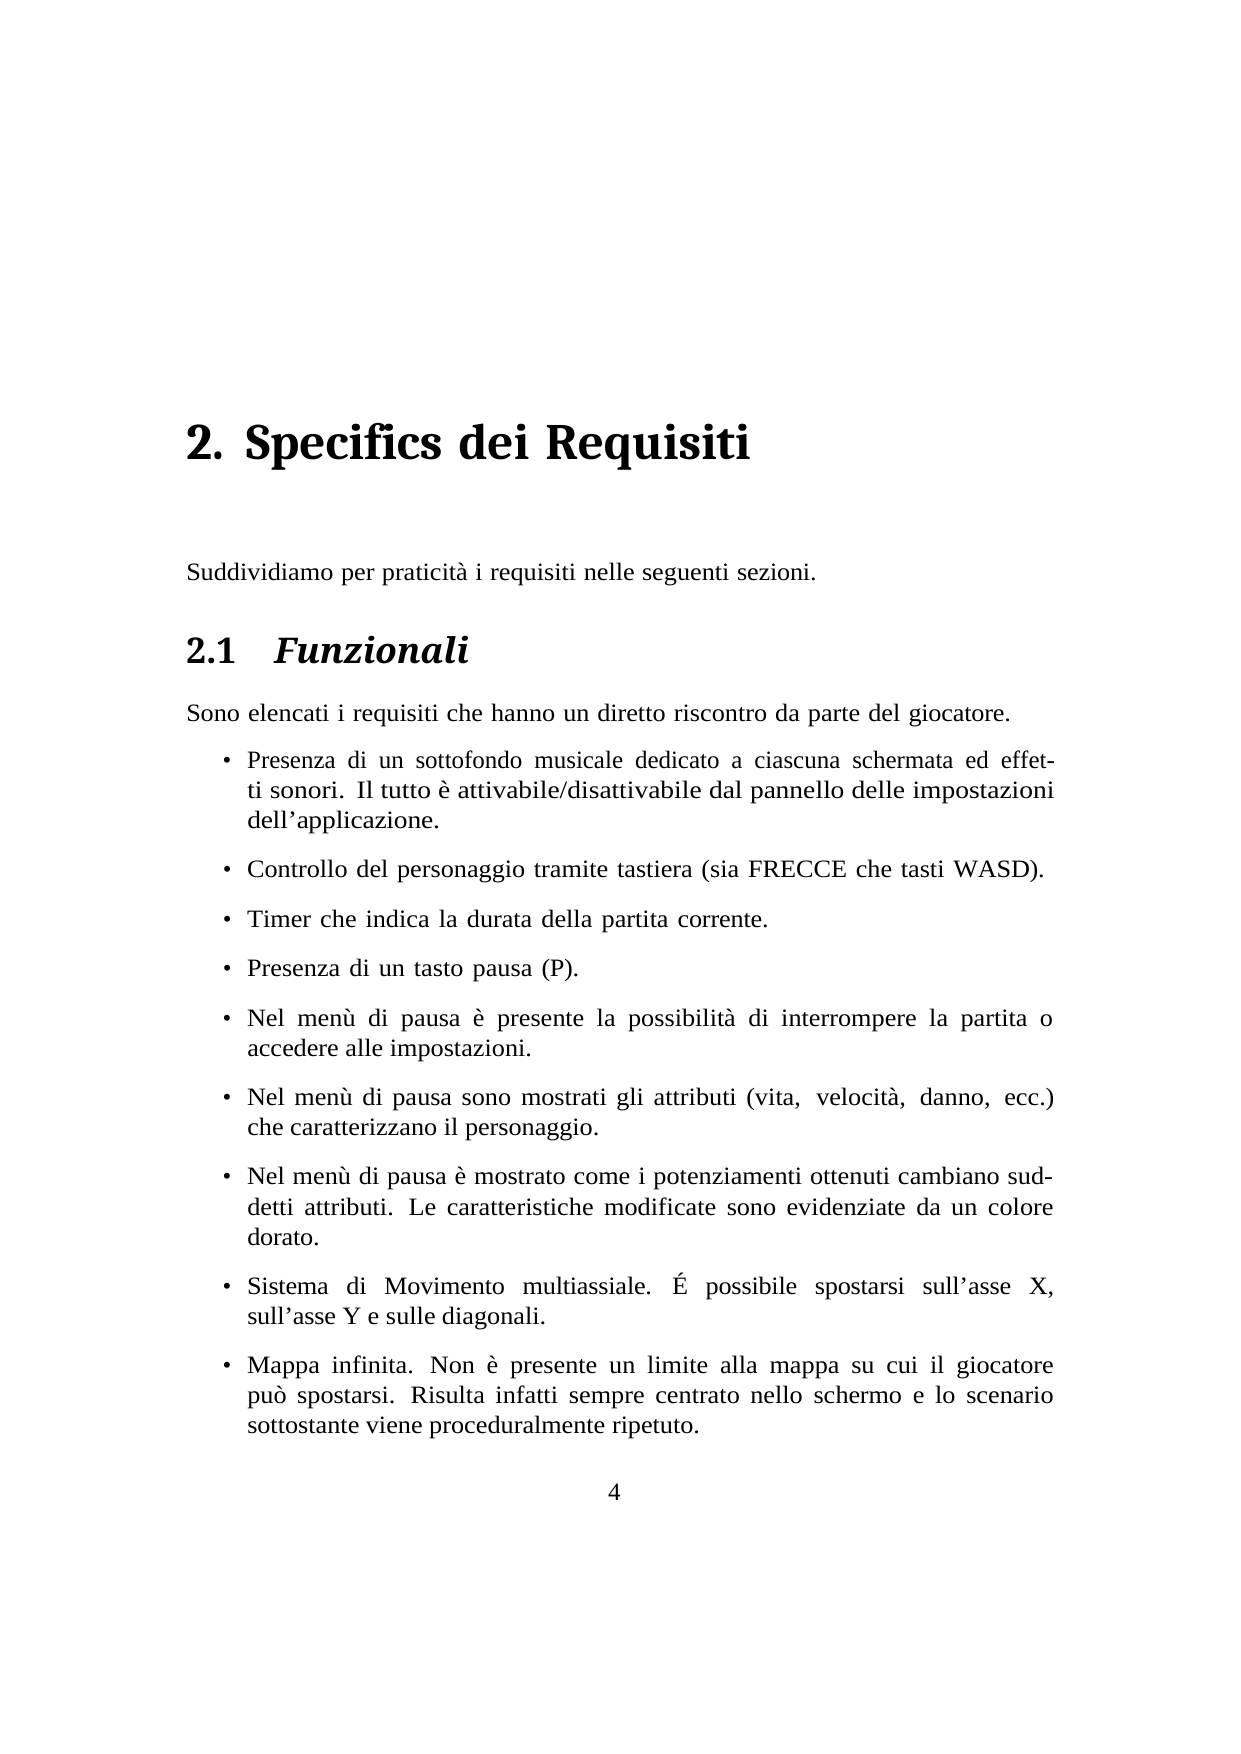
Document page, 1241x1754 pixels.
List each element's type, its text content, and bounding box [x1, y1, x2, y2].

list Nel menù di pausa è presente la possibilità di interrompere la partita o accedere alle impostazioni. [222, 1003, 1055, 1061]
list Controllo del personaggio tramite tastiera (sia FRECCE che tasti WASD). [223, 854, 1063, 883]
list Sistema di Movimento multiassiale. É possibile spostarsi sull’asse X, sull’asse Y e sulle diagonali. [222, 1271, 1054, 1330]
list Presenza di un tasto pausa (P). [223, 953, 1063, 982]
list Specifics dei Requisiti [186, 413, 1063, 472]
text Sono elencati i requisiti che hanno un diretto riscontro da parte del giocatore. [186, 698, 1063, 727]
list Nel menù di pausa è mostrato come i potenziamenti ottenuti cambiano sud- detti attributi. Le caratteristiche modificate sono evidenziate da un colore dorato. [222, 1161, 1054, 1250]
list Timer che indica la durata della partita corrente. [223, 904, 1063, 932]
list Mappa infinita. Non è presente un limite alla mappa su cui il giocatore può spostarsi. Risulta infatti sempre centrato nello schermo e lo scenario sottostante viene proceduralmente ripetuto. [222, 1350, 1055, 1439]
list Nel menù di pausa sono mostrati gli attributi (vita, velocità, danno, ecc.) che caratterizzano il personaggio. [222, 1082, 1054, 1141]
subtitle Funzionali [186, 626, 1063, 674]
text Suddividiamo per praticità i requisiti nelle seguenti sezioni. [186, 557, 1063, 586]
list Presenza di un sottofondo musicale dedicato a ciascuna schermata ed effet- ti sonori. Il tutto è attivabile/disattivabile dal pannello delle impostazioni dell’applicazione. [222, 745, 1055, 834]
